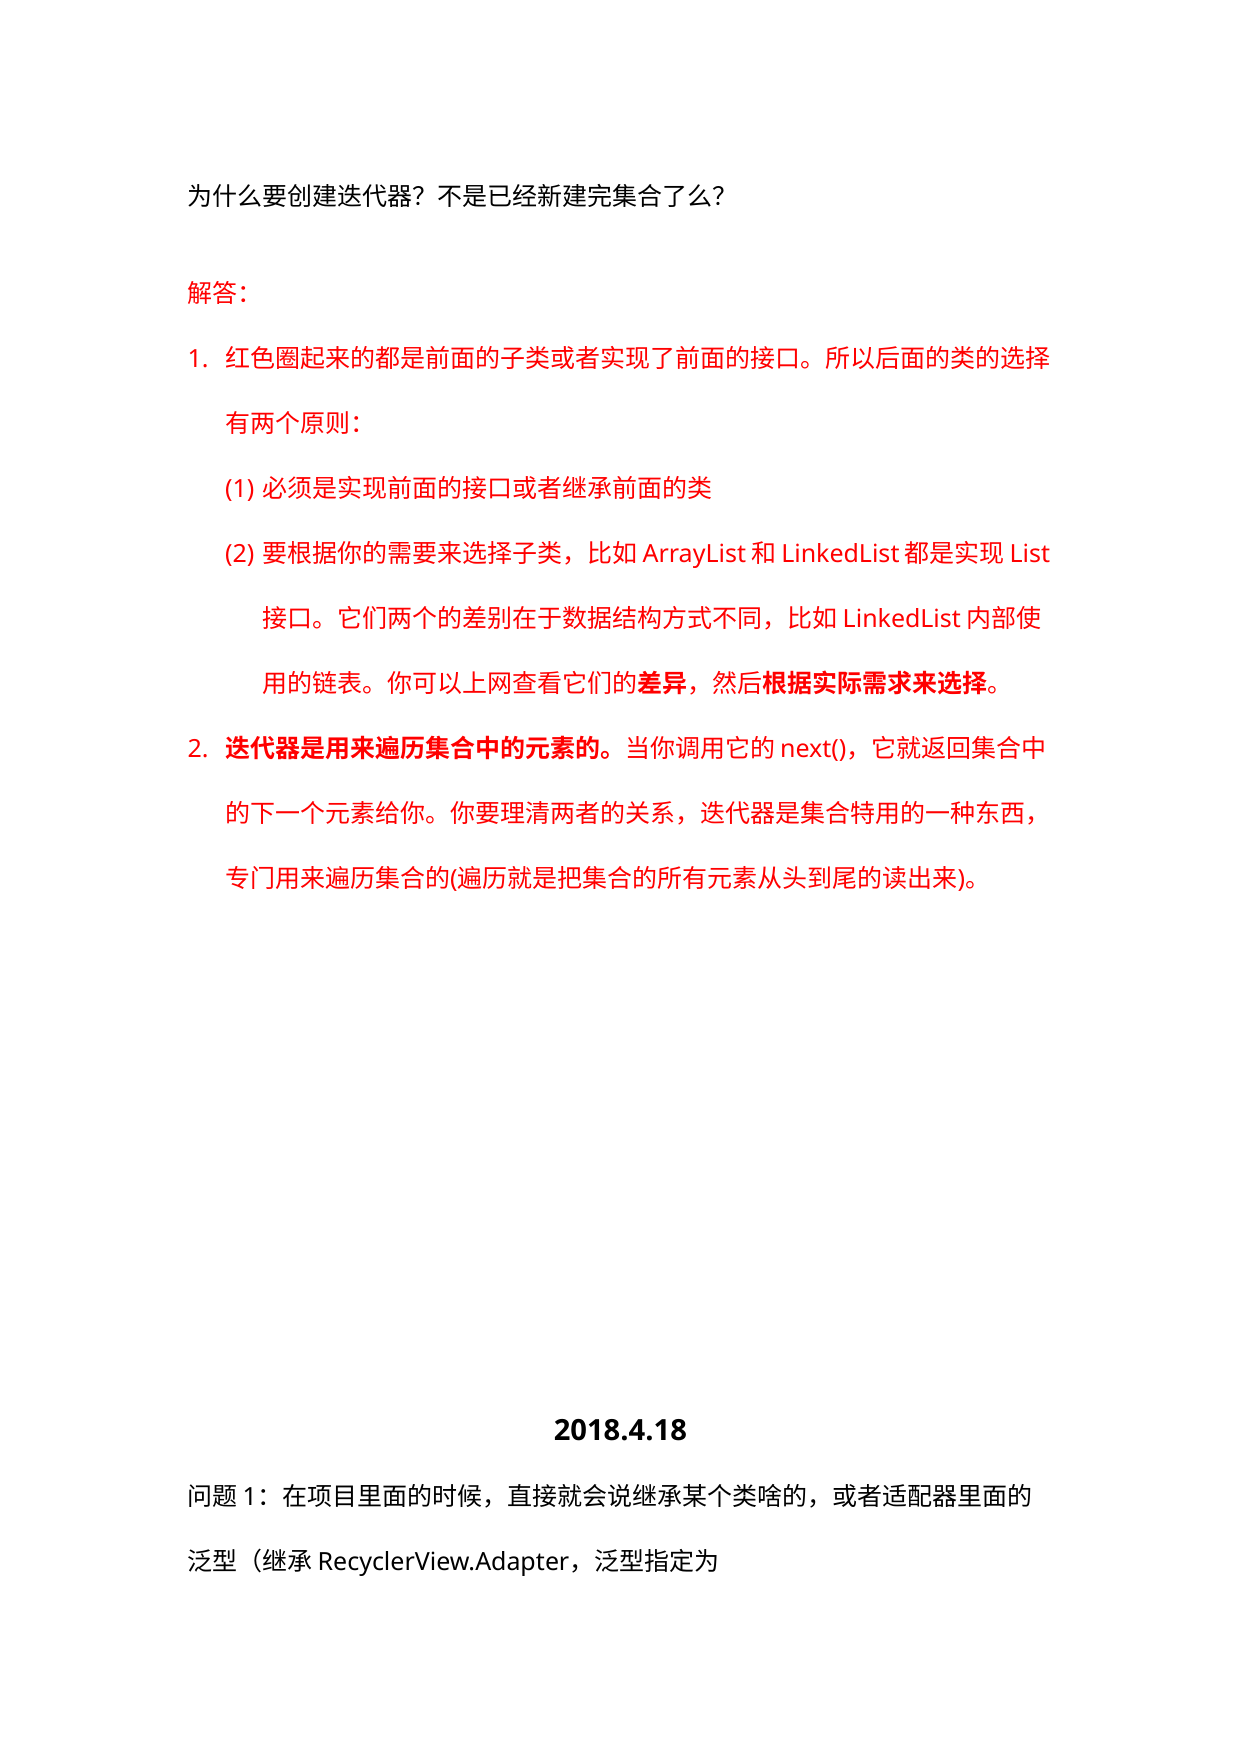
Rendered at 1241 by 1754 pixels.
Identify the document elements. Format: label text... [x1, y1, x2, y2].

text 解答： [187, 259, 1053, 324]
text 为什么要创建迭代器？不是已经新建完集合了么？ [187, 162, 1053, 227]
list 红色圈起来的都是前面的子类或者实现了前面的接口。所以后面的类的选择有两个原则： [187, 324, 1053, 454]
list 迭代器是用来遍历集合中的元素的。当你调用它的next()，它就返回集合中的下一个元素给你。你要理清两者的关系，迭代器是集合特用的一种东西，专门用来遍历集合的(遍历就是把集合的所有元素从头到尾的读出来)。 [187, 714, 1053, 909]
list 要根据你的需要来选择子类，比如ArrayList和LinkedList都是实现List接口。它们两个的差别在于数据结构方式不同，比如LinkedList内部使用的链表。你可以上网查看它们的差异，然后根据实际需求来选择。 [225, 519, 1053, 714]
text 2018.4.18 [187, 1397, 1053, 1462]
text 问题1：在项目里面的时候，直接就会说继承某个类啥的，或者适配器里面的泛型（继承RecyclerView.Adapter，泛型指定为<FruitAdapter.ViewHolder>）,这些是固定的么？见多就懂了？ [187, 1462, 1053, 1592]
list 必须是实现前面的接口或者继承前面的类 [225, 454, 1053, 519]
